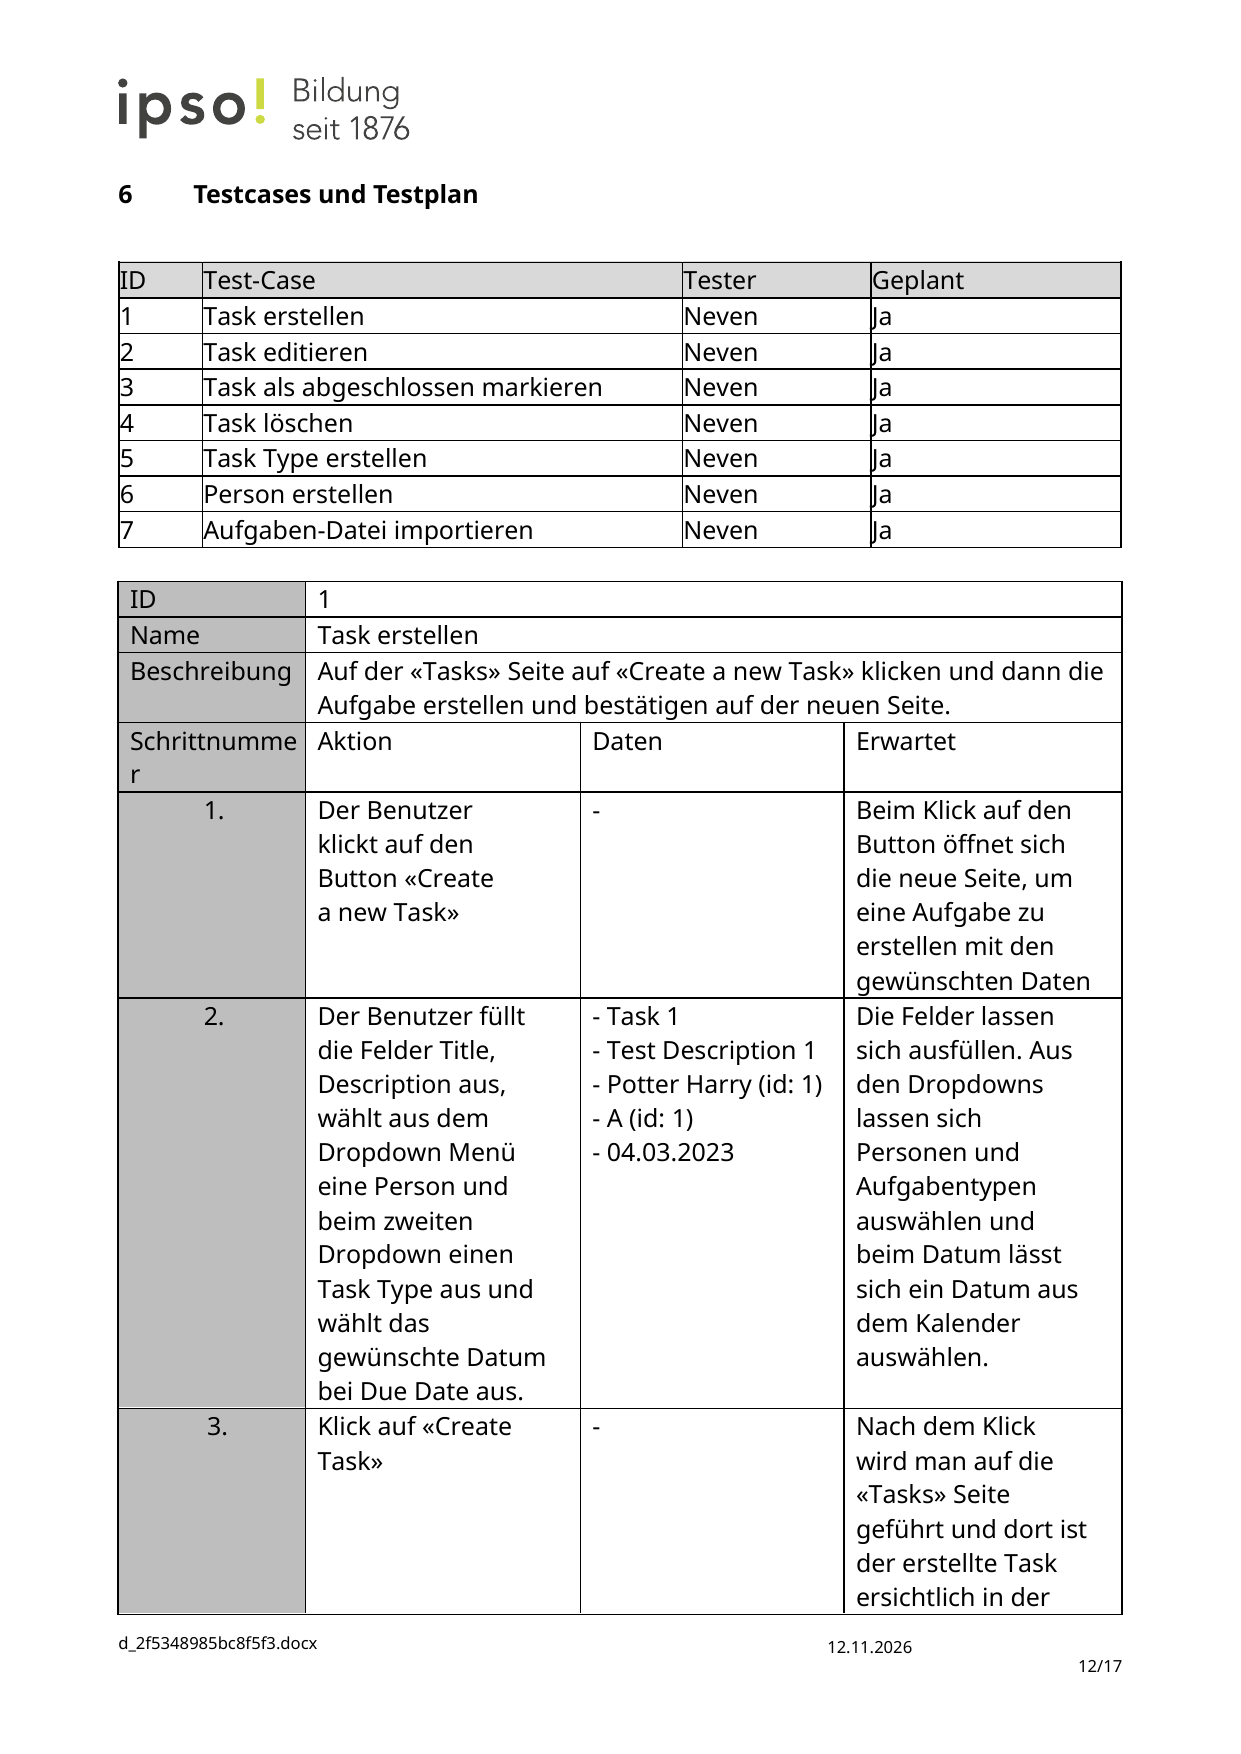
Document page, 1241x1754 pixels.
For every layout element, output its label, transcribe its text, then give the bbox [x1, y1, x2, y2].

table_cell Task löschen [203, 406, 682, 439]
table_cell Ja [872, 299, 1120, 333]
table_cell Neven [683, 512, 870, 546]
subtitle Testcases und Testplan [118, 177, 1122, 211]
table_cell 7 [120, 512, 202, 546]
table_cell Ja [872, 334, 1120, 368]
table_cell Aktion [306, 723, 580, 791]
table_cell 2 [120, 334, 202, 368]
table_cell 2. [119, 999, 305, 1407]
table_cell Die Felder lassen sich ausfüllen. Aus den Dropdowns lassen sich Personen und Aufgabentypen auswählen und beim Datum lässt sich ein Datum aus dem Kalender auswählen. [845, 999, 1121, 1407]
table_cell Neven [683, 477, 870, 511]
table_header ID [119, 582, 305, 616]
table_cell Auf der «Tasks» Seite auf «Create a new Task» klicken und dann die Aufgabe erstellen und bestätigen auf der neuen Seite. [306, 653, 1121, 722]
table_cell Neven [683, 334, 870, 368]
table_cell Task erstellen [306, 618, 1121, 652]
table_cell Aufgaben-Datei importieren [203, 512, 682, 546]
table_cell 5 [120, 441, 202, 475]
table_cell Der Benutzer füllt die Felder Title, Description aus, wählt aus dem Dropdown Menü eine Person und beim zweiten Dropdown einen Task Type aus und wählt das gewünschte Datum bei Due Date aus. [306, 999, 580, 1407]
table_cell Task Type erstellen [203, 441, 682, 475]
table_cell Neven [683, 441, 870, 475]
table_cell Schrittnummer [119, 723, 305, 791]
table_header Geplant [872, 263, 1120, 297]
table_cell 4 [120, 406, 202, 439]
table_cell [306, 1409, 580, 1613]
table_cell Erwartet [845, 723, 1121, 791]
table_cell 3. [119, 1409, 305, 1613]
table_header Tester [683, 263, 870, 297]
table_header ID [120, 263, 202, 297]
table_cell Beim Klick auf den Button öffnet sich die neue Seite, um eine Aufgabe zu erstellen mit den gewünschten Daten [845, 793, 1121, 997]
table_cell Ja [872, 477, 1120, 511]
table_cell Ja [872, 512, 1120, 546]
table_header Test-Case [203, 263, 682, 297]
table_cell 6 [120, 477, 202, 511]
table_cell - [581, 1409, 843, 1613]
table_cell Ja [872, 370, 1120, 404]
table_cell Task editieren [203, 334, 682, 368]
table_cell Person erstellen [203, 477, 682, 511]
table_cell 1. [119, 793, 305, 997]
table_cell Name [119, 618, 305, 652]
table_cell Task erstellen [203, 299, 682, 333]
table_cell Ja [872, 406, 1120, 439]
table_cell Task als abgeschlossen markieren [203, 370, 682, 404]
table_cell Daten [581, 723, 843, 791]
table_cell Ja [872, 441, 1120, 475]
table_cell Neven [683, 370, 870, 404]
table_cell Neven [683, 406, 870, 439]
table_cell Neven [683, 299, 870, 333]
table_cell 3 [120, 370, 202, 404]
table_cell 1 [120, 299, 202, 333]
table_cell Beschreibung [119, 653, 305, 722]
table_cell - [581, 793, 843, 997]
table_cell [845, 1409, 1121, 1613]
table_header 1 [306, 582, 1121, 616]
table_cell - Task 1 - Test Description 1 - Potter Harry (id: 1) - A (id: 1) - 04.03.2023 [581, 999, 843, 1407]
table_cell Der Benutzer klickt auf den Button «Create a new Task» [306, 793, 580, 997]
